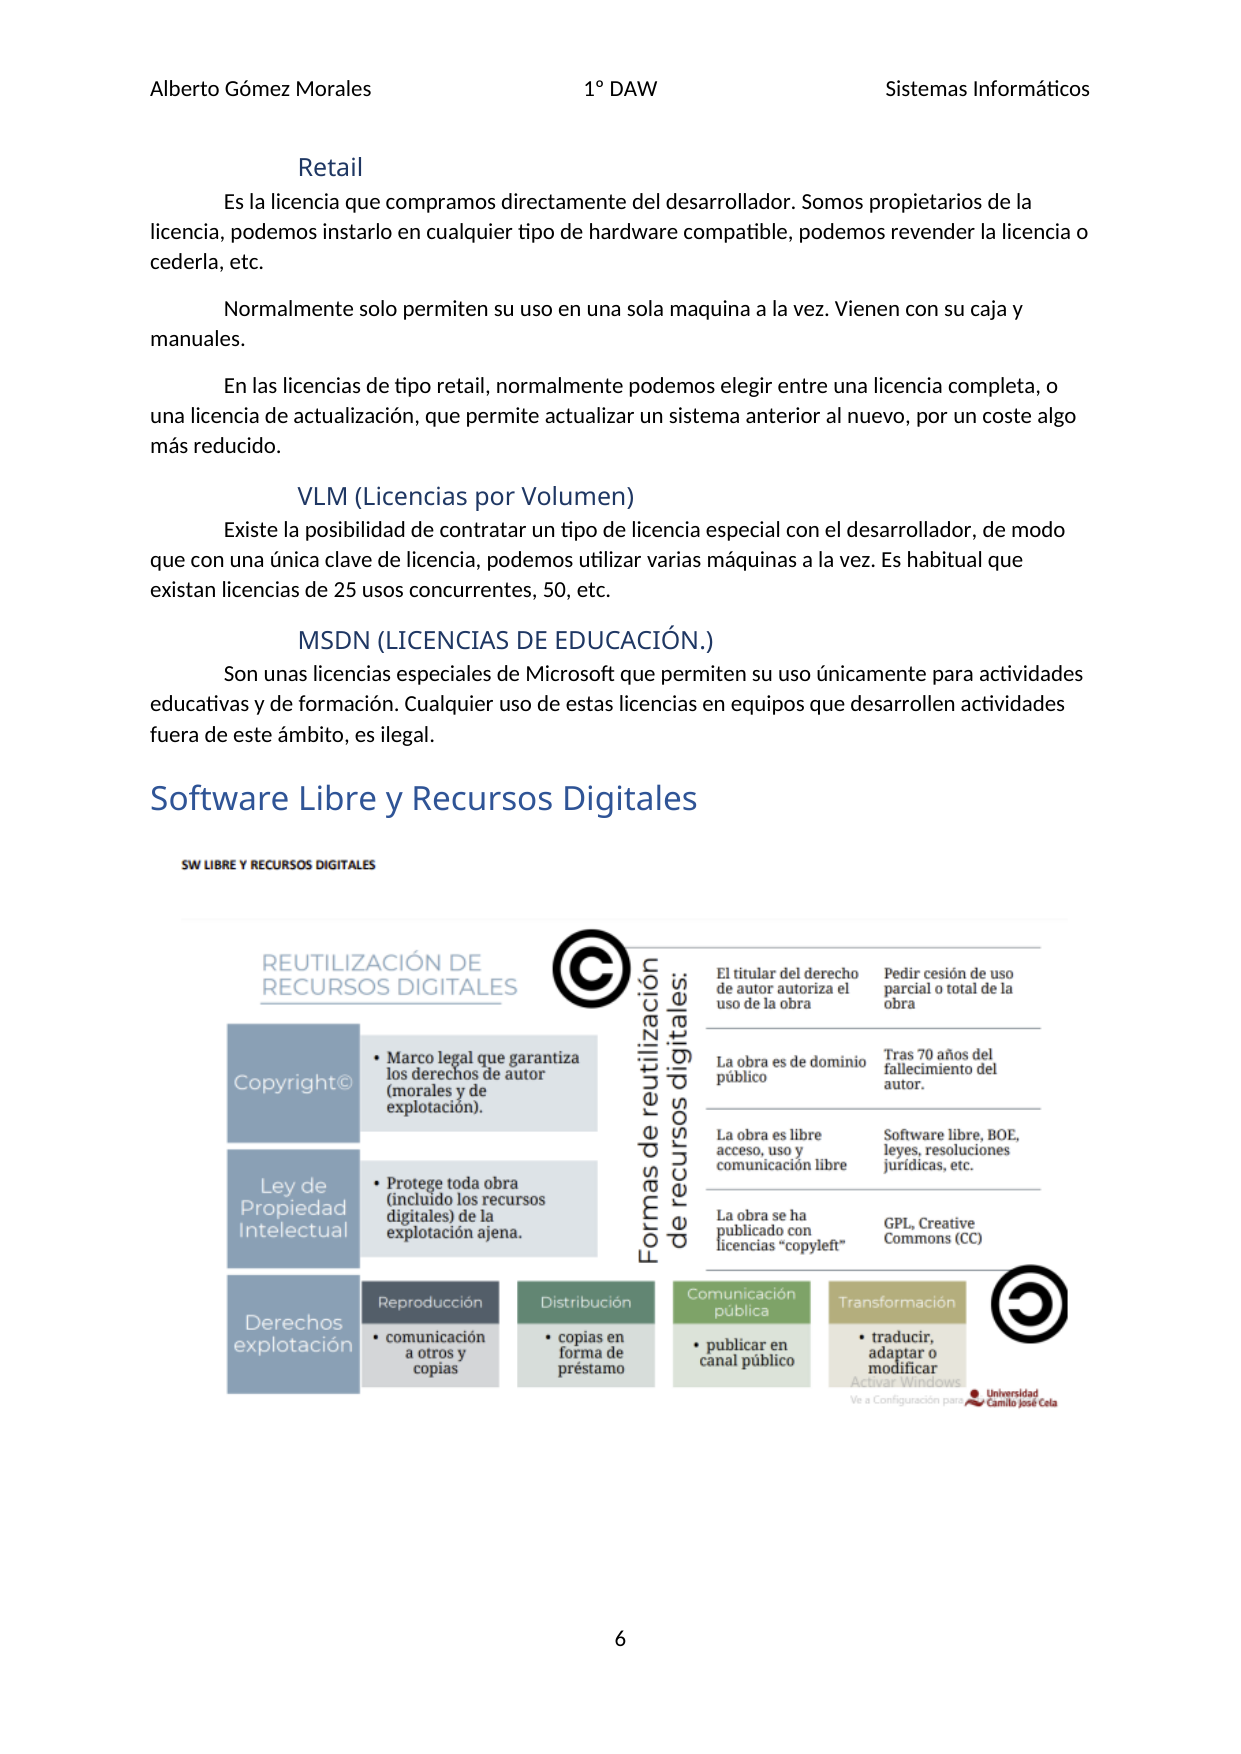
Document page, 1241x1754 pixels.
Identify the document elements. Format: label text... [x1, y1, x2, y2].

subtitle Retail [150, 150, 1090, 184]
subtitle MSDN (LICENCIAS DE EDUCACIÓN.) [150, 622, 1090, 657]
text Es la licencia que compramos directamente del desarrollador. Somos propietarios de la licencia, podemos instarlo en cualquier tipo de hardware compatible, podemos revender la licencia o cederla, etc. [150, 187, 1090, 275]
subtitle VLM (Licencias por Volumen) [150, 478, 1090, 512]
text Son unas licencias especiales de Microsoft que permiten su uso únicamente para actividades educativas y de formación. Cualquier uso de estas licencias en equipos que desarrollen actividades fuera de este ámbito, es ilegal. [150, 659, 1090, 748]
text Existe la posibilidad de contratar un tipo de licencia especial con el desarrollador, de modo que con una única clave de licencia, podemos utilizar varias máquinas a la vez. Es habitual que existan licencias de 25 usos concurrentes, 50, etc. [150, 515, 1090, 604]
text Normalmente solo permiten su uso en una sola maquina a la vez. Vienen con su caja y manuales. [150, 294, 1090, 352]
subtitle Software Libre y Recursos Digitales [150, 775, 1090, 820]
text En las licencias de tipo retail, normalmente podemos elegir entre una licencia completa, o una licencia de actualización, que permite actualizar un sistema anterior al nuevo, por un coste algo más reducido. [150, 371, 1090, 459]
picture [150, 823, 1091, 1442]
